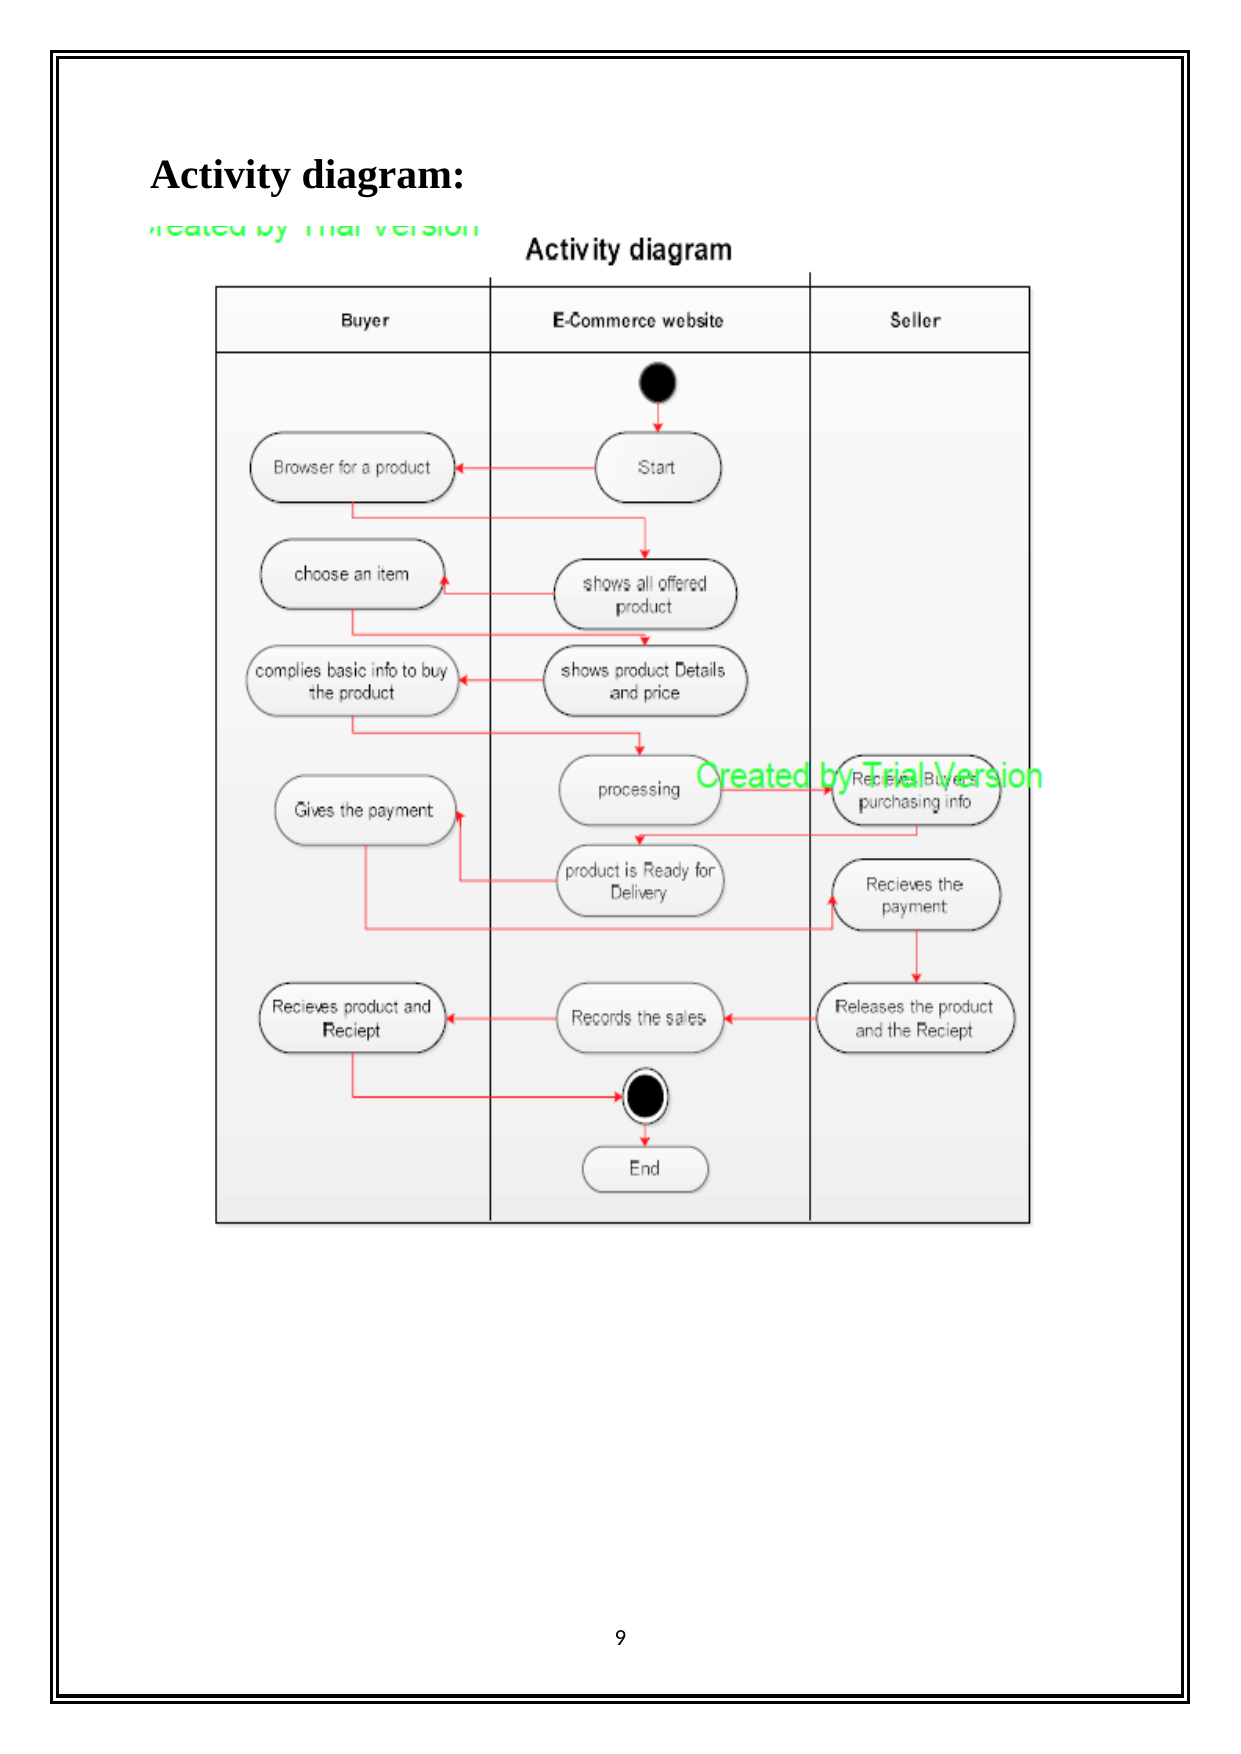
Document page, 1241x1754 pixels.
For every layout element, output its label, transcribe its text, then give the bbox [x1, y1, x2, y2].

picture [150, 226, 1089, 1236]
text Activity diagram: [150, 150, 1090, 198]
